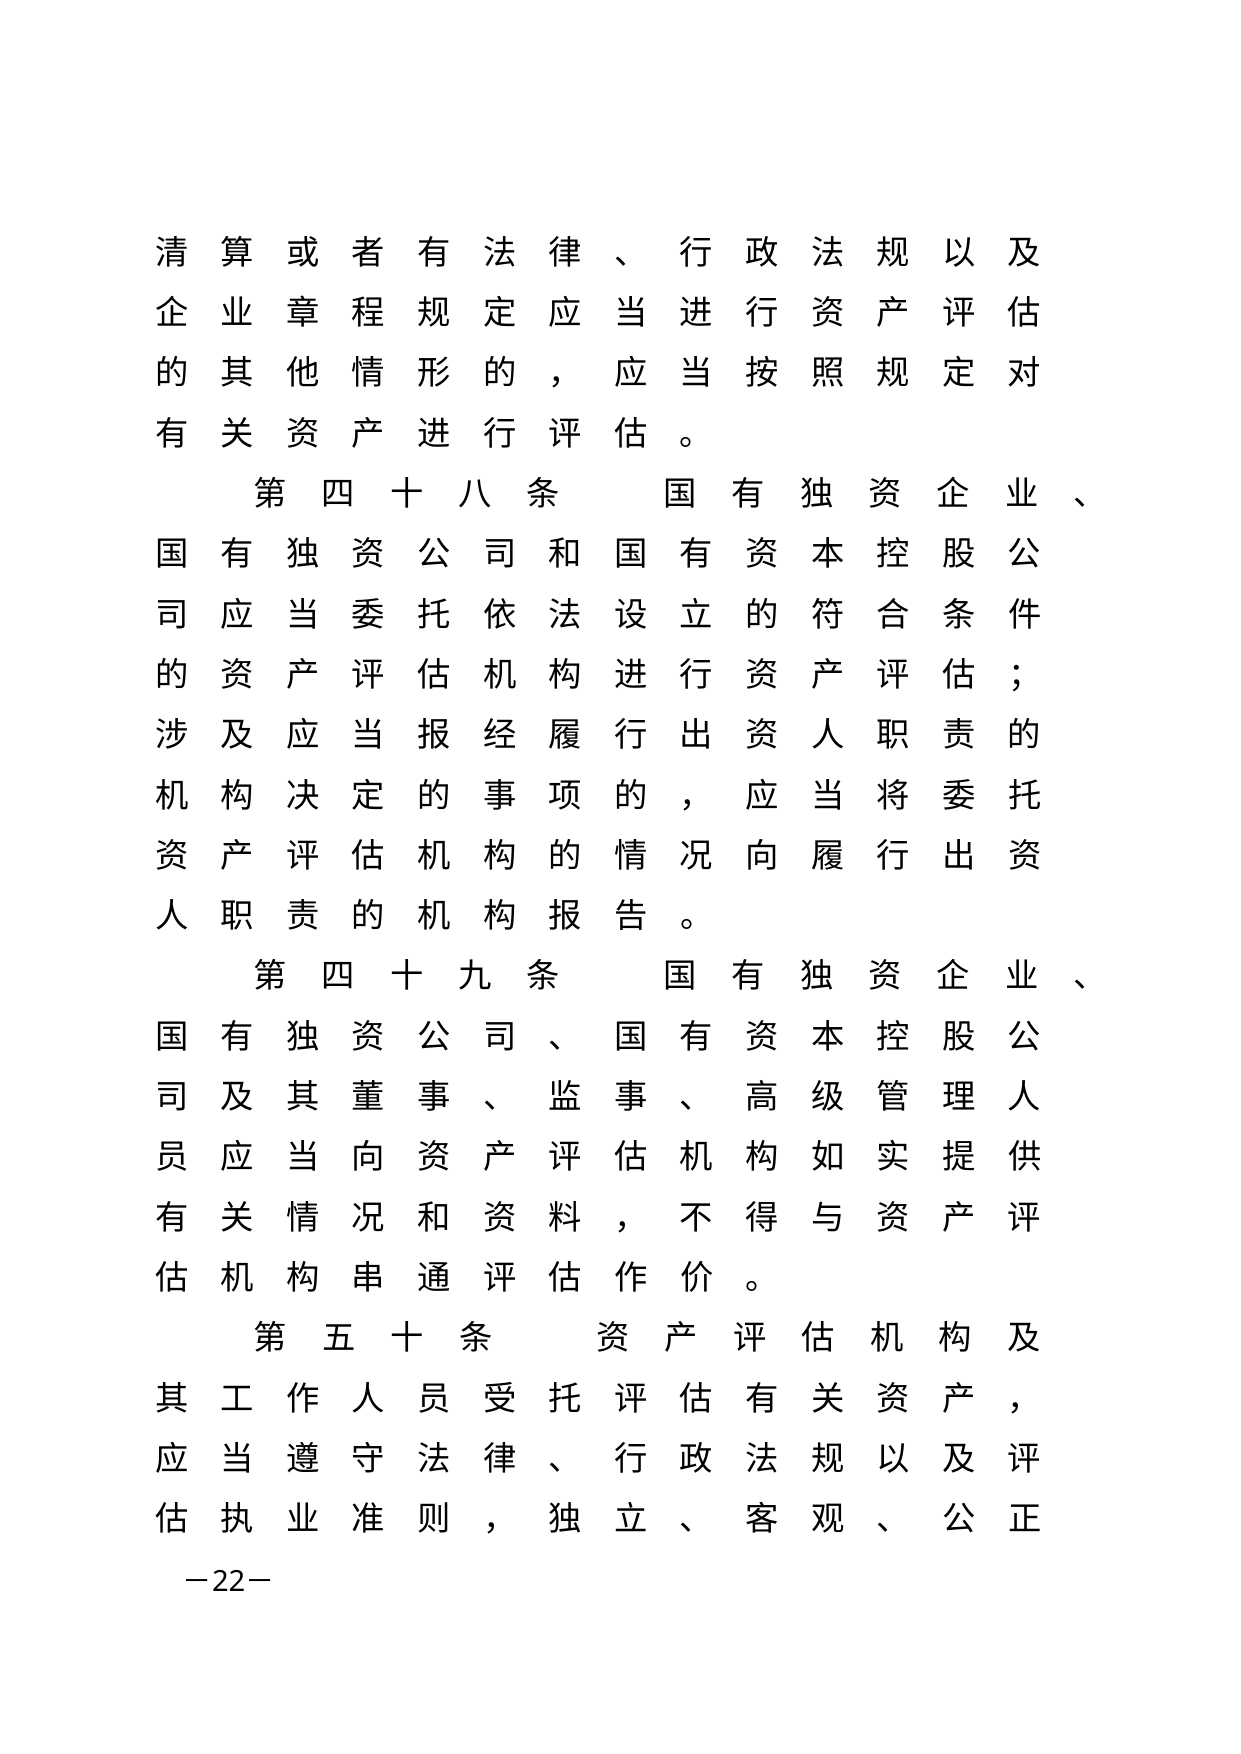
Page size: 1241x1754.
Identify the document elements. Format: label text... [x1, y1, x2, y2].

text 第四十九条 国有独资企业、国有独资公司、国有资本控股公司及其董事、监事、高级管理人员应当向资产评估机构如实提供有关情况和资料，不得与资产评估机构串通评估作价。 [155, 943, 1073, 1305]
text 第四十七条 国有独资企业、国有独资公司和国有资本控股公司合并、分立、改制，转让重大财产，以非货币财产对外投资，清算或者有法律、行政法规以及企业章程规定应当进行资产评估的其他情形的，应当按照规定对有关资产进行评估。 [155, 219, 1073, 461]
text 第四十八条 国有独资企业、国有独资公司和国有资本控股公司应当委托依法设立的符合条件的资产评估机构进行资产评估；涉及应当报经履行出资人职责的机构决定的事项的，应当将委托资产评估机构的情况向履行出资人职责的机构报告。 [155, 461, 1073, 943]
text 第五十条 资产评估机构及其工作人员受托评估有关资产，应当遵守法律、行政法规以及评估执业准则，独立、客观、公正地对受托评估的资产进行评估。资产评估机构应当对其出具的评估报告负责。 [155, 1305, 1073, 1546]
